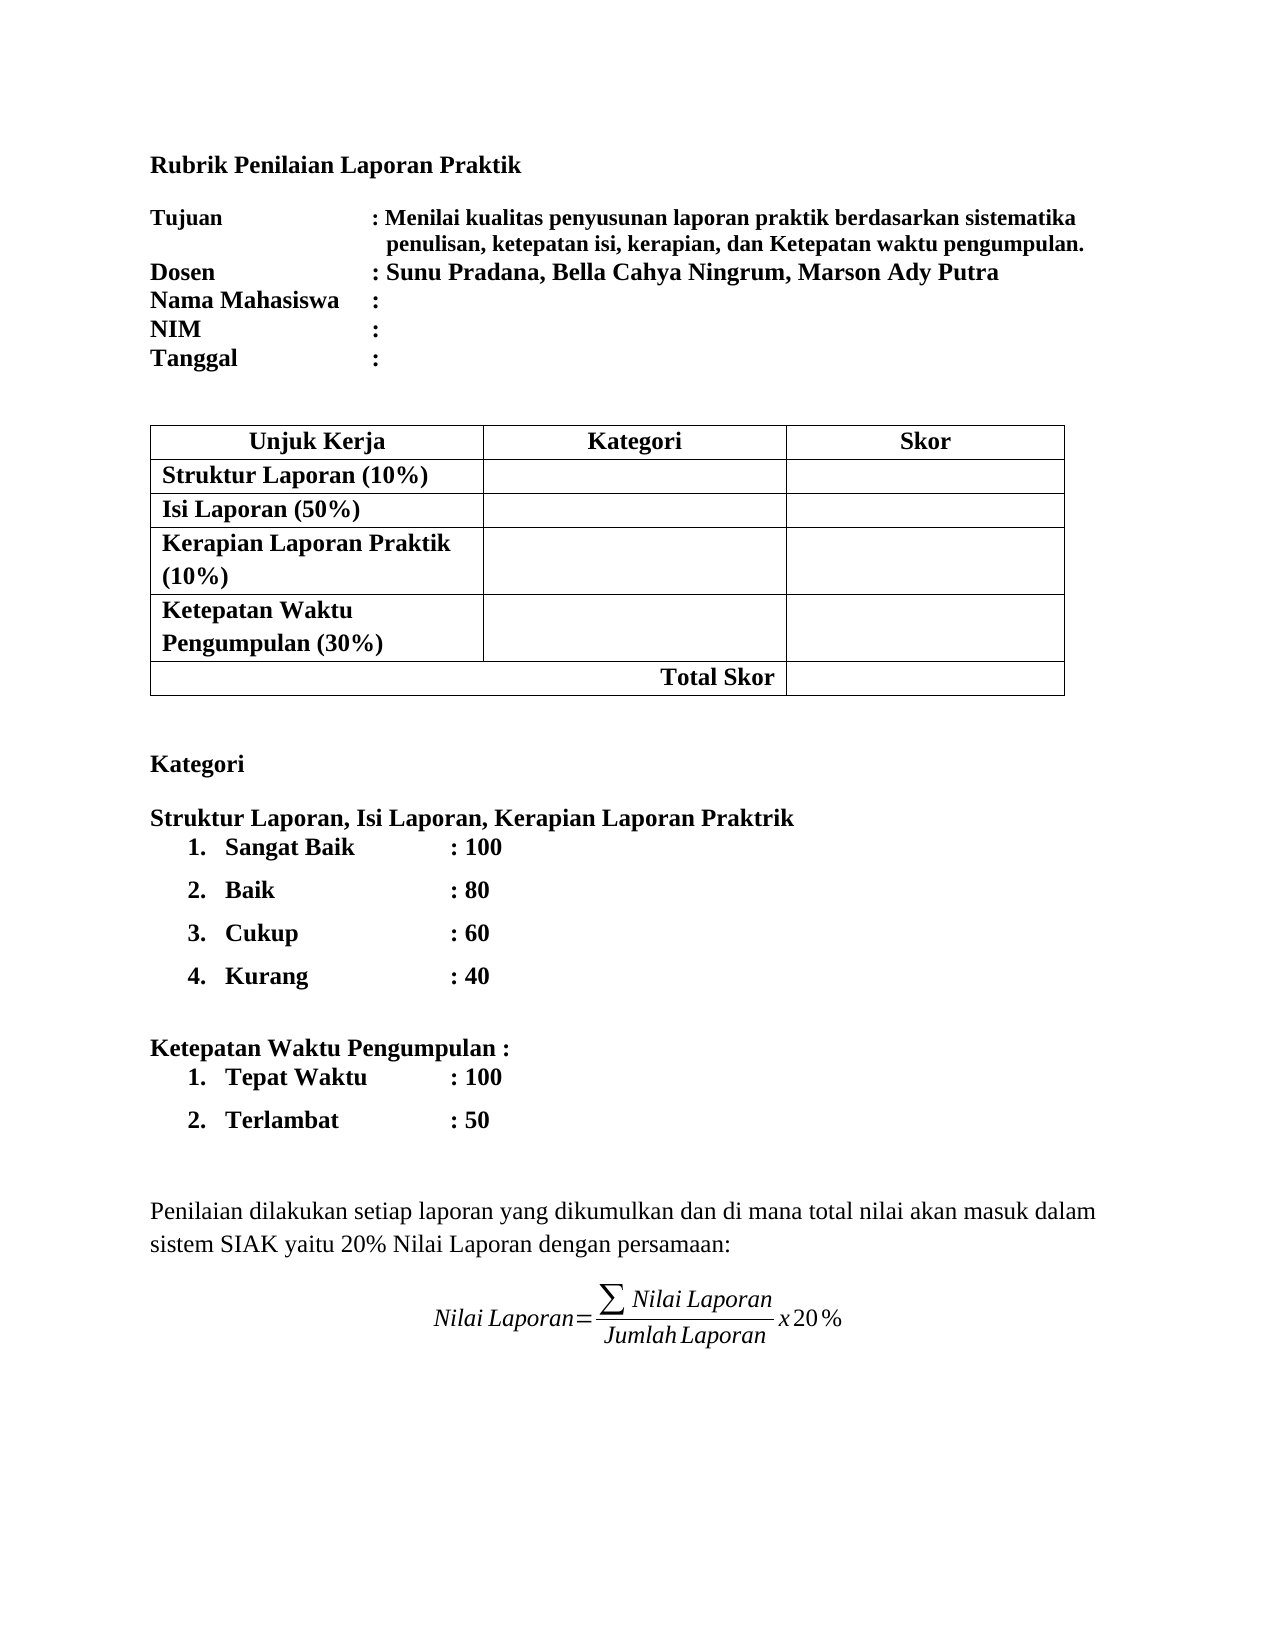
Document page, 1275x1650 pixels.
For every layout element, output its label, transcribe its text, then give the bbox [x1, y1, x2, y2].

list Terlambat : 50 [187, 1105, 1125, 1134]
text Ketepatan Waktu Pengumpulan : [150, 1004, 1125, 1062]
table_cell Isi Laporan (50%) [151, 494, 483, 527]
table_cell [787, 528, 1064, 594]
table_cell Struktur Laporan (10%) [151, 460, 483, 493]
table_cell [484, 595, 786, 661]
text NIM : [150, 314, 1125, 343]
table_header Kategori [484, 426, 786, 459]
table_cell Ketepatan Waktu Pengumpulan (30%) [151, 595, 483, 661]
list Sangat Baik : 100 [187, 832, 1125, 861]
table_cell [484, 494, 786, 527]
table_header Skor [787, 426, 1064, 459]
text Tujuan : Menilai kualitas penyusunan laporan praktik berdasarkan sistematika penulisan, ketepatan isi, kerapian, dan Ketepatan waktu pengumpulan. [150, 204, 1125, 257]
text Struktur Laporan, Isi Laporan, Kerapian Laporan Praktrik [150, 803, 1125, 832]
text Rubrik Penilaian Laporan Praktik [150, 150, 1125, 179]
table_cell [484, 528, 786, 594]
text Nama Mahasiswa : [150, 285, 1125, 314]
table_cell [787, 460, 1064, 493]
list Baik : 80 [187, 875, 1125, 904]
table_cell Kerapian Laporan Praktik (10%) [151, 528, 483, 594]
table_header Unjuk Kerja [151, 426, 483, 459]
list Cukup : 60 [187, 918, 1125, 947]
table_cell [787, 662, 1064, 694]
table_cell [787, 595, 1064, 661]
table_cell [787, 494, 1064, 527]
table_cell Total Skor [151, 662, 786, 694]
text Kategori [150, 749, 1125, 778]
text Penilaian dilakukan setiap laporan yang dikumulkan dan di mana total nilai akan masuk dalam sistem SIAK yaitu 20% Nilai Laporan dengan persamaan: [150, 1196, 1125, 1258]
list Kurang : 40 [187, 961, 1125, 990]
text Tanggal : [150, 343, 1125, 372]
table_cell [484, 460, 786, 493]
list Tepat Waktu : 100 [187, 1062, 1125, 1091]
text Dosen : Sunu Pradana, Bella Cahya Ningrum, Marson Ady Putra [150, 257, 1125, 285]
